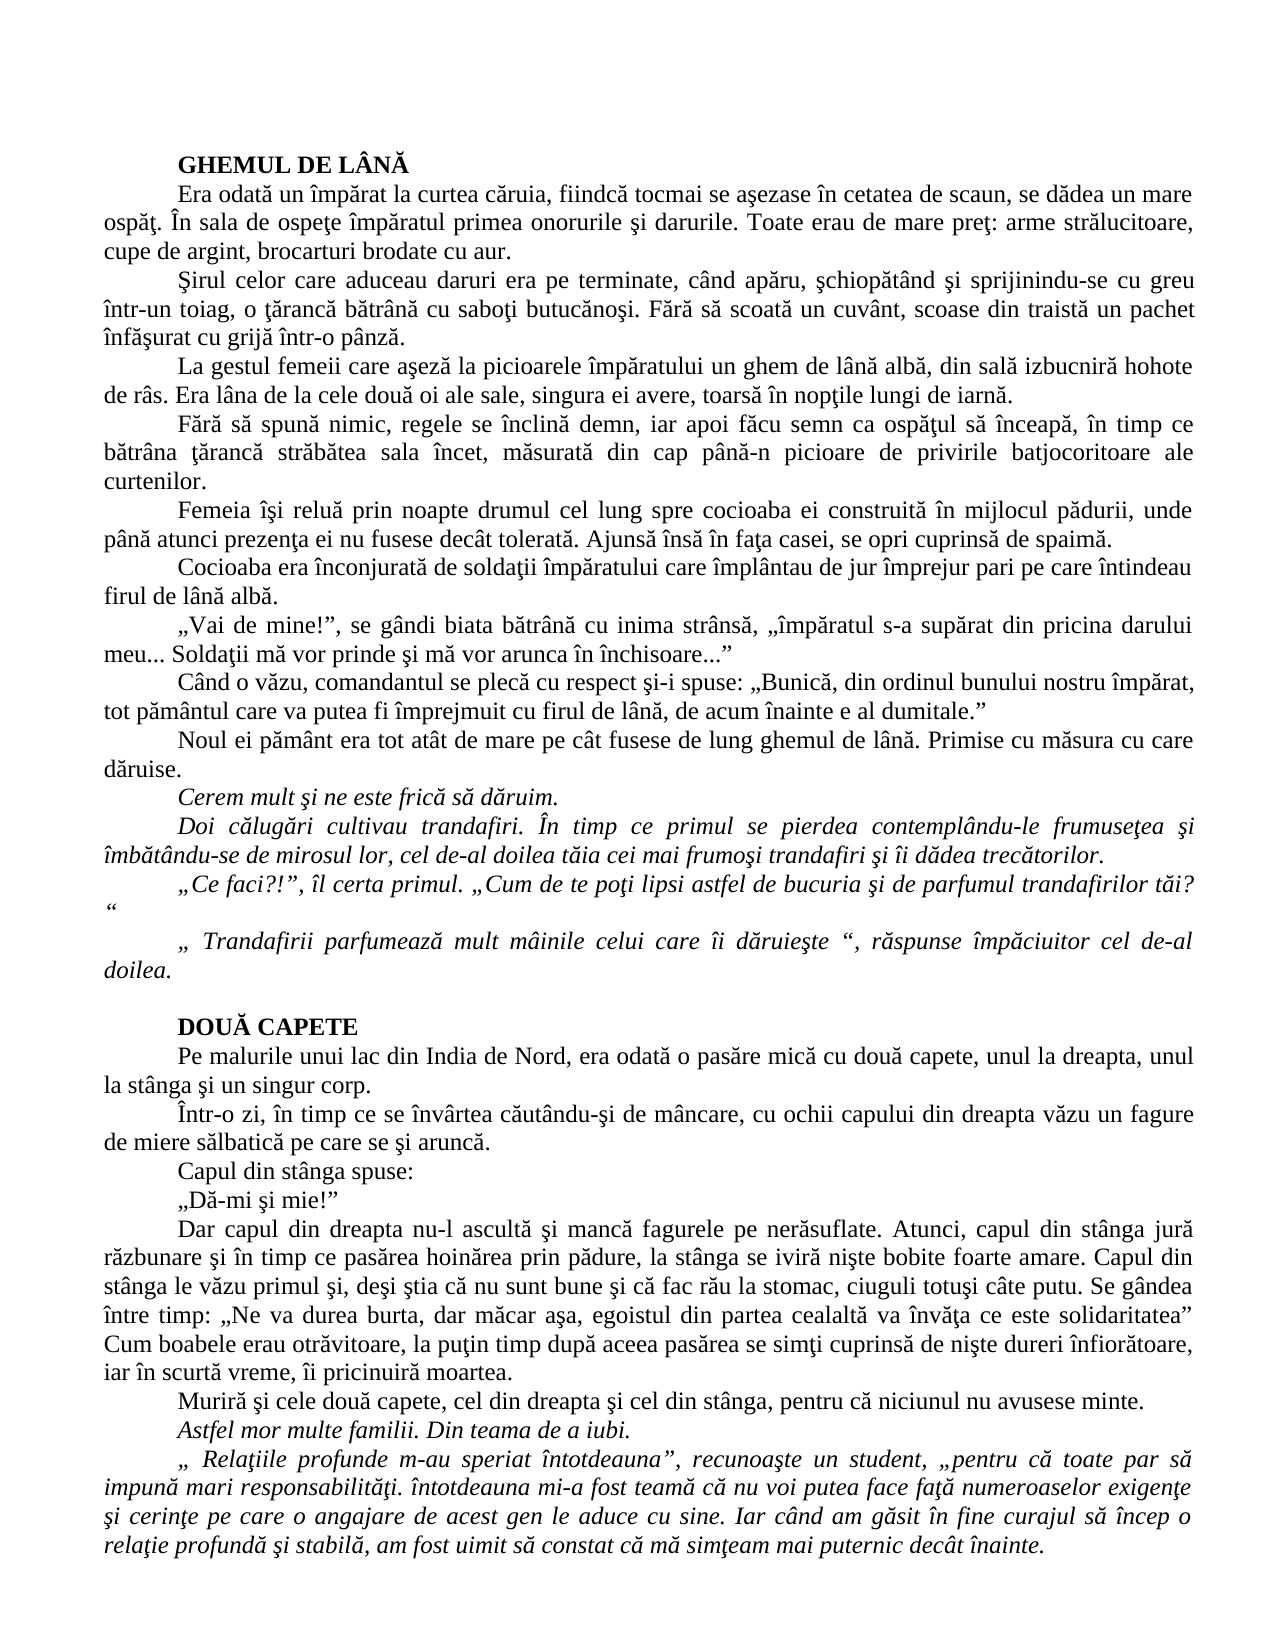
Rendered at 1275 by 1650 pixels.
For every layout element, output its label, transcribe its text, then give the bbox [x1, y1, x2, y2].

text DOUĂ CAPETE [103, 1012, 1196, 1041]
text Doi călugări cultivau trandafiri. În timp ce primul se pierdea contemplându-le frumuseţea şi îmbătându-se de mirosul lor, cel de-al doilea tăia cei mai frumoşi trandafiri şi îi dădea trecătorilor. [103, 811, 1196, 869]
text Cerem mult şi ne este frică să dăruim. [103, 782, 1196, 811]
text Astfel mor multe familii. Din teama de a iubi. [103, 1415, 1192, 1444]
text Când o văzu, comandantul se plecă cu respect şi-i spuse: „Bunică, din ordinul bunului nostru împărat, tot pământul care va putea fi împrejmuit cu firul de lână, de acum înainte e al dumitale.” [103, 667, 1196, 725]
text „ Trandafirii parfumează mult mâinile celui care îi dăruieşte “, răspunse împăciuitor cel de-al doilea. [103, 926, 1194, 984]
text Şirul celor care aduceau daruri era pe terminate, când apăru, şchiopătând şi sprijinindu-se cu greu într-un toiag, o ţărancă bătrână cu saboţi butucănoşi. Fără să scoată un cuvânt, scoase din traistă un pachet înfăşurat cu grijă într-o pânză. [103, 265, 1196, 351]
text „Ce faci?!”, îl certa primul. „Cum de te poţi lipsi astfel de bucuria şi de parfumul trandafirilor tăi? “ [103, 869, 1196, 926]
text „ Relaţiile profunde m-au speriat întotdeauna”, recunoaşte un student, „pentru că toate par să impună mari responsabilităţi. întotdeauna mi-a fost teamă că nu voi putea face faţă numeroaselor exigenţe şi cerinţe pe care o angajare de acest gen le aduce cu sine. Iar când am găsit în fine curajul să încep o relaţie profundă şi stabilă, am fost uimit să constat că mă simţeam mai puternic decât înainte. [103, 1444, 1193, 1559]
text Cocioaba era înconjurată de soldaţii împăratului care împlântau de jur împrejur pari pe care întindeau firul de lână albă. [103, 552, 1193, 610]
text Capul din stânga spuse: [103, 1156, 1196, 1185]
text Pe malurile unui lac din India de Nord, era odată o pasăre mică cu două capete, unul la dreapta, unul la stânga şi un singur corp. [103, 1041, 1196, 1099]
text „Vai de mine!”, se gândi biata bătrână cu inima strânsă, „împăratul s-a supărat din pricina darului meu... Soldaţii mă vor prinde şi mă vor arunca în închisoare...” [103, 610, 1194, 667]
text Noul ei pământ era tot atât de mare pe cât fusese de lung ghemul de lână. Primise cu măsura cu care dăruise. [103, 725, 1196, 782]
text GHEMUL DE LÂNĂ [103, 150, 1196, 179]
text Muriră şi cele două capete, cel din dreapta şi cel din stânga, pentru că niciunul nu avusese minte. [103, 1386, 1193, 1415]
text „Dă-mi şi mie!” [103, 1185, 1196, 1214]
text La gestul femeii care aşeză la picioarele împăratului un ghem de lână albă, din sală izbucniră hohote de râs. Era lâna de la cele două oi ale sale, singura ei avere, toarsă în nopţile lungi de iarnă. [103, 351, 1195, 409]
text Fără să spună nimic, regele se înclină demn, iar apoi făcu semn ca ospăţul să înceapă, în timp ce bătrâna ţărancă străbătea sala încet, măsurată din cap până-n picioare de privirile batjocoritoare ale curtenilor. [103, 409, 1196, 495]
text Într-o zi, în timp ce se învârtea căutându-şi de mâncare, cu ochii capului din dreapta văzu un fagure de miere sălbatică pe care se şi aruncă. [103, 1099, 1196, 1156]
text Dar capul din dreapta nu-l ascultă şi mancă fagurele pe nerăsuflate. Atunci, capul din stânga jură răzbunare şi în timp ce pasărea hoinărea prin pădure, la stânga se iviră nişte bobite foarte amare. Capul din stânga le văzu primul şi, deşi ştia că nu sunt bune şi că fac rău la stomac, ciuguli totuşi câte putu. Se gândea între timp: „Ne va durea burta, dar măcar aşa, egoistul din partea cealaltă va învăţa ce este solidaritatea” Cum boabele erau otrăvitoare, la puţin timp după aceea pasărea se simţi cuprinsă de nişte dureri înfiorătoare, iar în scurtă vreme, îi pricinuiră moartea. [103, 1214, 1195, 1386]
text Era odată un împărat la curtea căruia, fiindcă tocmai se aşezase în cetatea de scaun, se dădea un mare ospăţ. În sala de ospeţe împăratul primea onorurile şi darurile. Toate erau de mare preţ: arme strălucitoare, cupe de argint, brocarturi brodate cu aur. [103, 179, 1194, 265]
text Femeia îşi reluă prin noapte drumul cel lung spre cocioaba ei construită în mijlocul pădurii, unde până atunci prezenţa ei nu fusese decât tolerată. Ajunsă însă în faţa casei, se opri cuprinsă de spaimă. [103, 495, 1193, 552]
